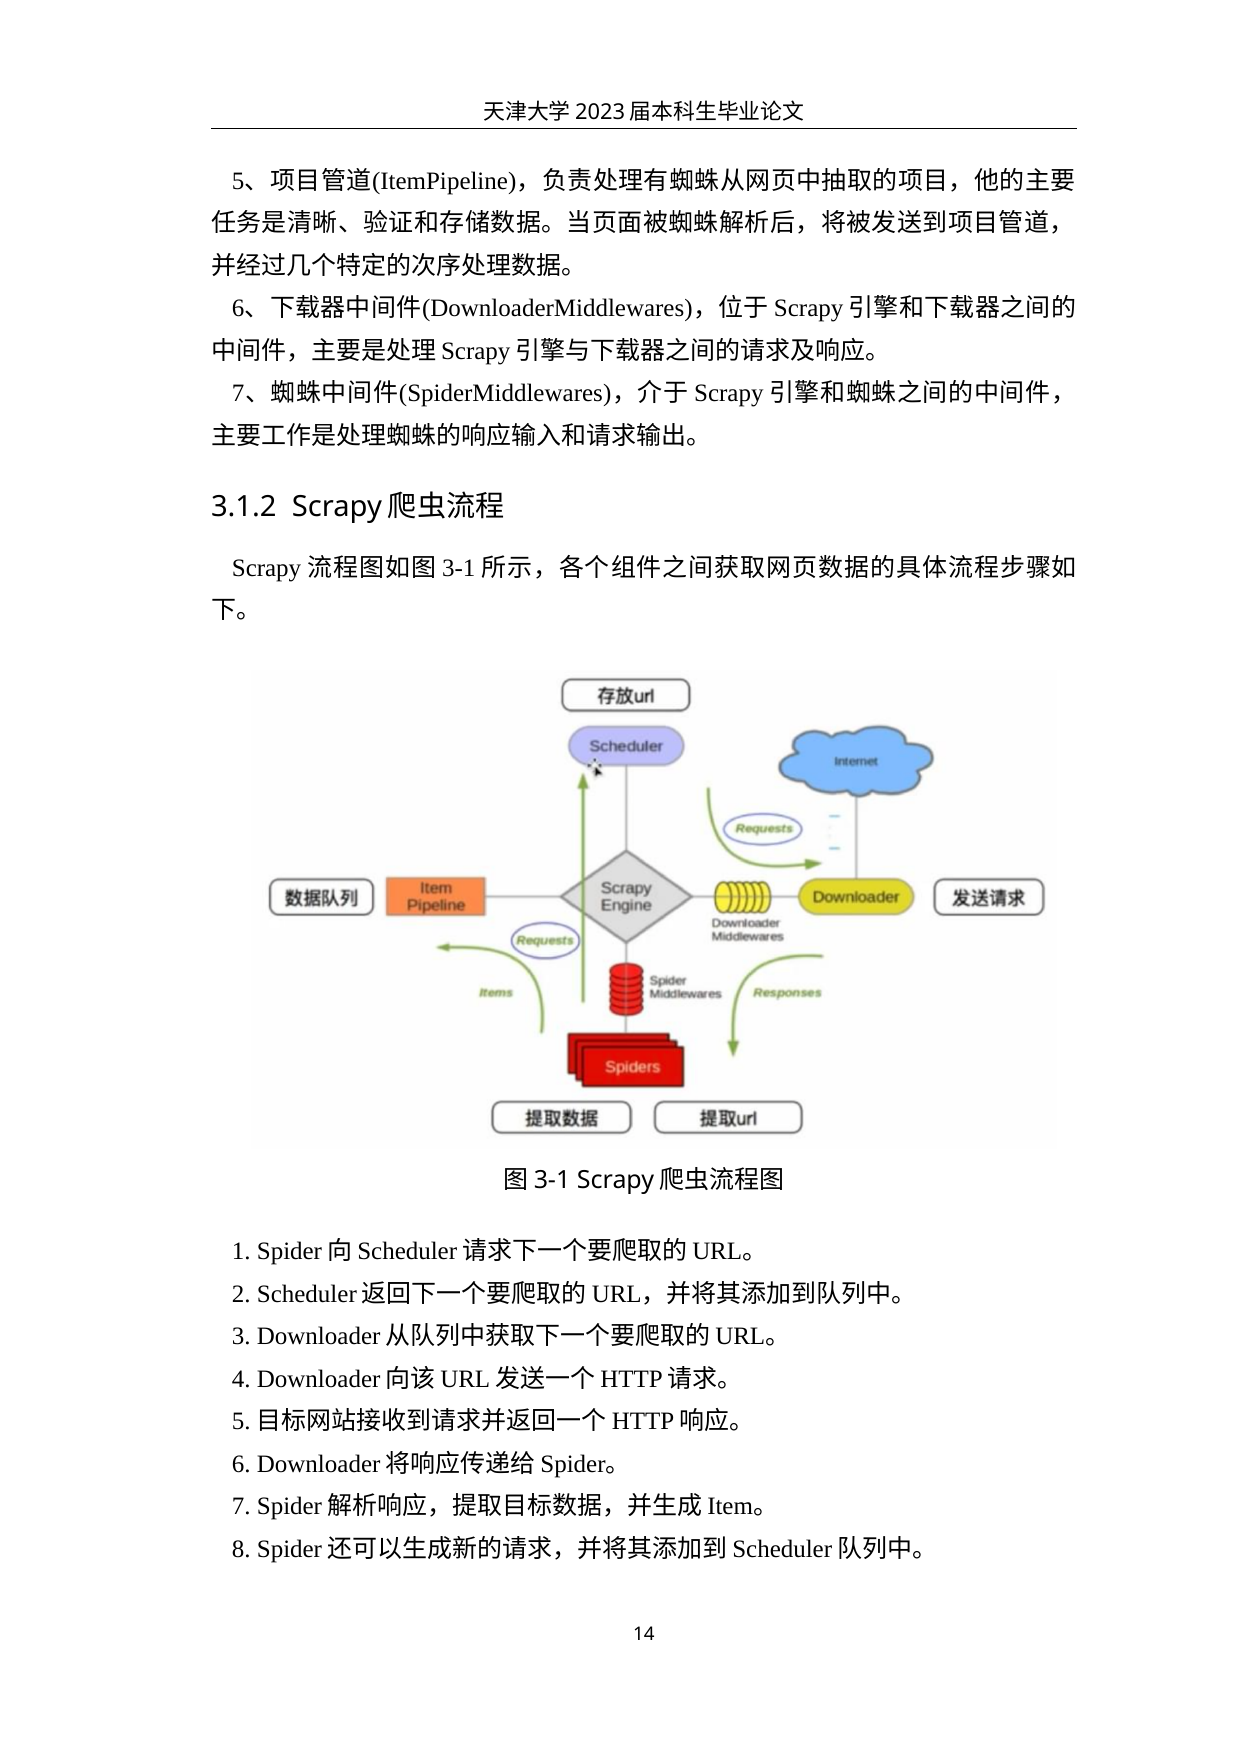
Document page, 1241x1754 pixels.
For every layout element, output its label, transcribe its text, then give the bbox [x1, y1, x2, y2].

text 1. Spider向Scheduler请求下一个要爬取的URL。 [211, 1233, 1077, 1267]
text 5. 目标网站接收到请求并返回一个HTTP响应。 [211, 1403, 1077, 1437]
text 8. Spider还可以生成新的请求，并将其添加到Scheduler队列中。 [211, 1531, 1077, 1564]
text 7. Spider解析响应，提取目标数据，并生成Item。 [211, 1488, 1077, 1522]
text 4. Downloader向该URL发送一个HTTP请求。 [211, 1361, 1077, 1394]
text 7、蜘蛛中间件(SpiderMiddlewares)，介于Scrapy引擎和蜘蛛之间的中间件，主要工作是处理蜘蛛的响应输入和请求输出。 [211, 375, 1077, 451]
text 2. Scheduler返回下一个要爬取的URL，并将其添加到队列中。 [211, 1276, 1077, 1309]
text 6. Downloader将响应传递给Spider。 [211, 1446, 1077, 1479]
picture [251, 670, 1058, 1149]
text 3. Downloader从队列中获取下一个要爬取的URL。 [211, 1318, 1077, 1352]
text 图3-1 Scrapy爬虫流程图 [211, 1155, 1077, 1197]
text 5、项目管道(ItemPipeline)，负责处理有蜘蛛从网页中抽取的项目，他的主要任务是清晰、验证和存储数据。当页面被蜘蛛解析后，将被发送到项目管道，并经过几个特定的次序处理数据。 [211, 162, 1077, 281]
subtitle 3.1.2 Scrapy爬虫流程 [211, 485, 1077, 524]
text 6、下载器中间件(DownloaderMiddlewares)，位于Scrapy引擎和下载器之间的中间件，主要是处理Scrapy引擎与下载器之间的请求及响应。 [211, 290, 1077, 366]
text Scrapy流程图如图3-1所示，各个组件之间获取网页数据的具体流程步骤如下。 [211, 549, 1077, 626]
